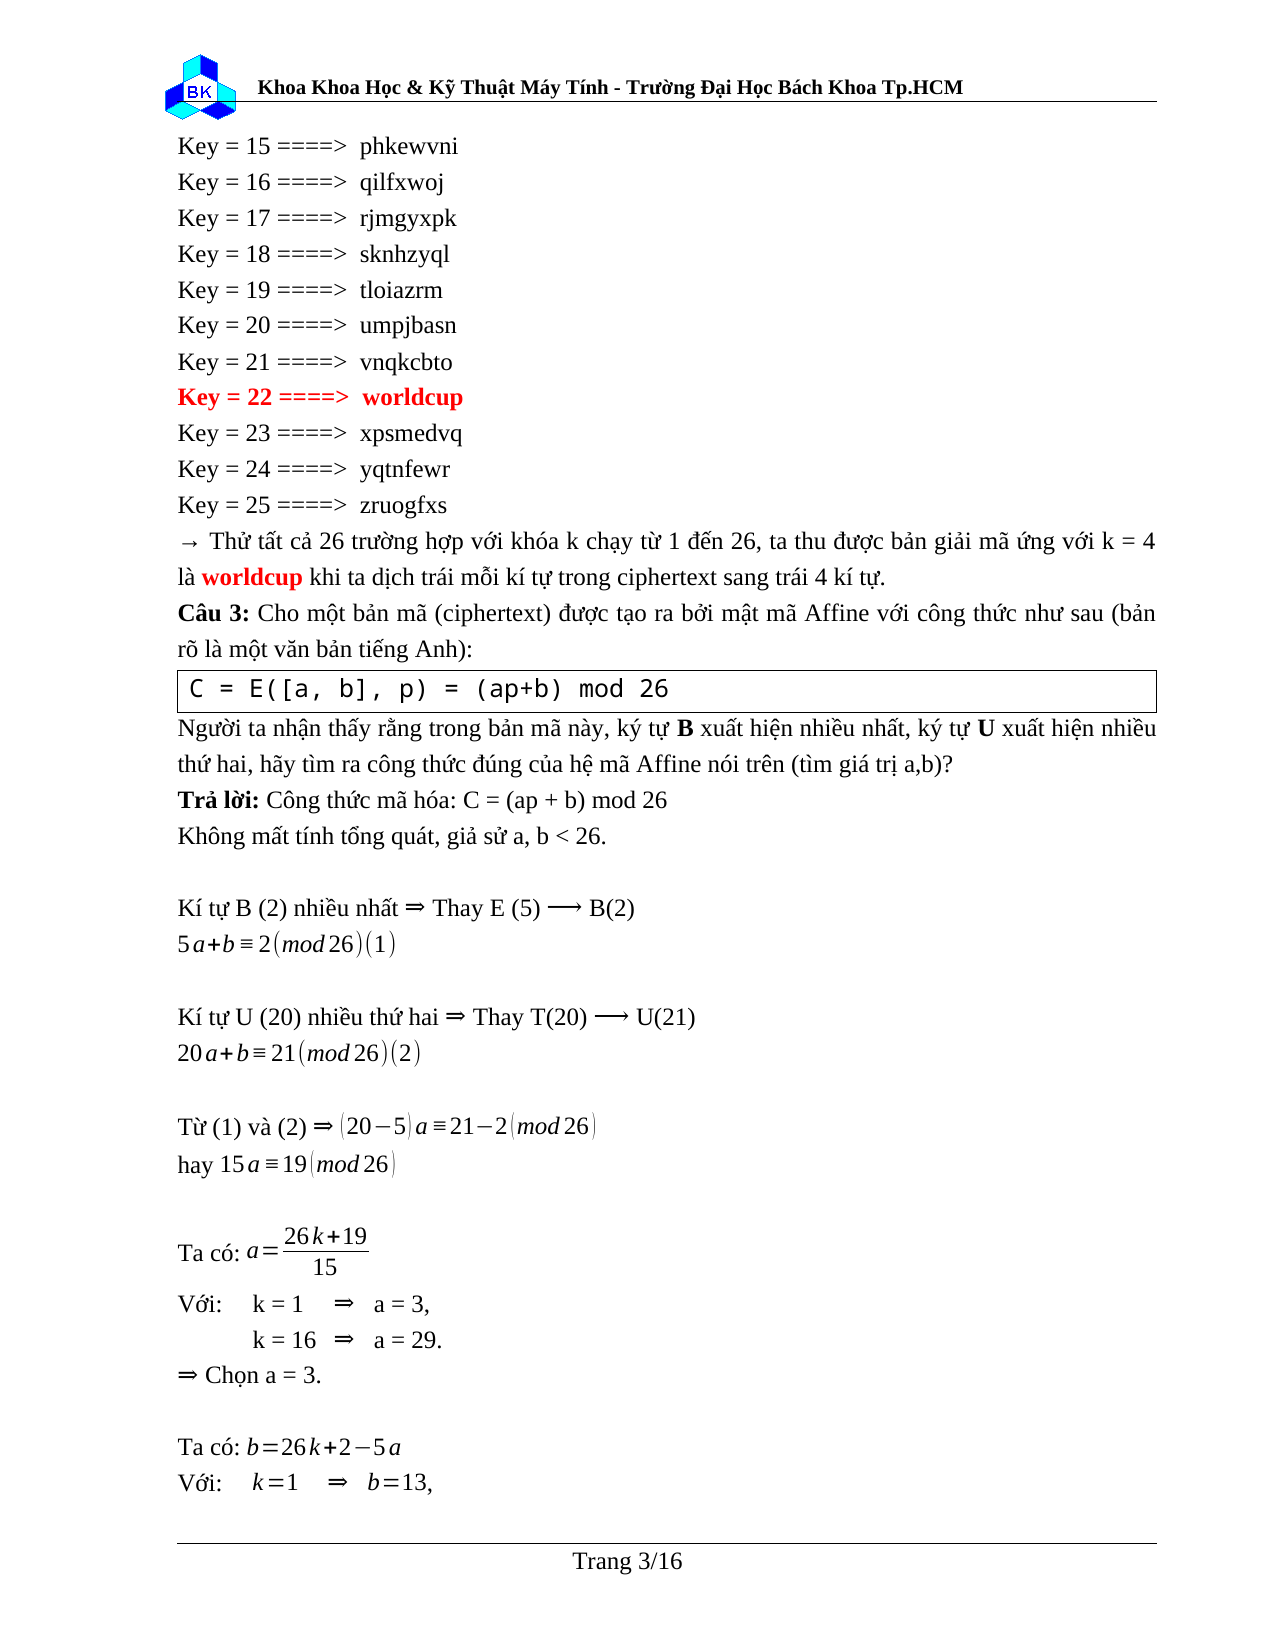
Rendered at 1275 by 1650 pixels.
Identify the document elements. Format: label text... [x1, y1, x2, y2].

text Key = 24 ====> yqtnfewr [177, 454, 1157, 483]
text Người ta nhận thấy rằng trong bản mã này, ký tự B xuất hiện nhiều nhất, ký tự U xuất hiện nhiều thứ hai, hãy tìm ra công thức đúng của hệ mã Affine nói trên (tìm giá trị a,b)? [177, 713, 1157, 778]
text Không mất tính tổng quát, giả sử a, b < 26. [177, 821, 1157, 850]
text Câu 3: Cho một bản mã (ciphertext) được tạo ra bởi mật mã Affine với công thức như sau (bản rõ là một văn bản tiếng Anh): [177, 598, 1157, 663]
text Kí tự U (20) nhiều thứ hai Thay T(20) U(21) [177, 1002, 1157, 1031]
text Kí tự B (2) nhiều nhất Thay E (5) B(2) [177, 893, 1157, 922]
text Thử tất cả 26 trường hợp với khóa k chạy từ 1 đến 26, ta thu được bản giải mã ứng với k = 4 là worldcup khi ta dịch trái mỗi kí tự trong ciphertext sang trái 4 kí tự. [177, 526, 1157, 591]
text Với: k = 1 a = 3, [177, 1289, 1157, 1317]
text Ta có: [177, 1223, 1157, 1282]
text k = 16 a = 29. [177, 1325, 1157, 1353]
text Chọn a = 3. [177, 1361, 1157, 1389]
table_header C = E([a, b], p) = (ap+b) mod 26 [178, 671, 1156, 712]
text Key = 15 ====> phkewvni [177, 131, 1157, 160]
text Key = 25 ====> zruogfxs [177, 490, 1157, 519]
text Key = 21 ====> vnqkcbto [177, 347, 1157, 375]
text Key = 18 ====> sknhzyql [177, 239, 1157, 267]
text Ta có: [177, 1432, 1157, 1461]
text Key = 19 ====> tloiazrm [177, 275, 1157, 303]
text Trả lời: Công thức mã hóa: C = (ap + b) mod 26 [177, 785, 1157, 814]
text Từ (1) và (2) [177, 1111, 1157, 1142]
text Với: , [177, 1468, 1157, 1497]
text Key = 20 ====> umpjbasn [177, 311, 1157, 339]
text Key = 22 ====> worldcup [177, 382, 1157, 411]
text Key = 23 ====> xpsmedvq [177, 418, 1157, 447]
text Key = 16 ====> qilfxwoj [177, 167, 1157, 196]
text Key = 17 ====> rjmgyxpk [177, 203, 1157, 232]
picture [158, 48, 242, 132]
text hay [177, 1149, 1157, 1179]
